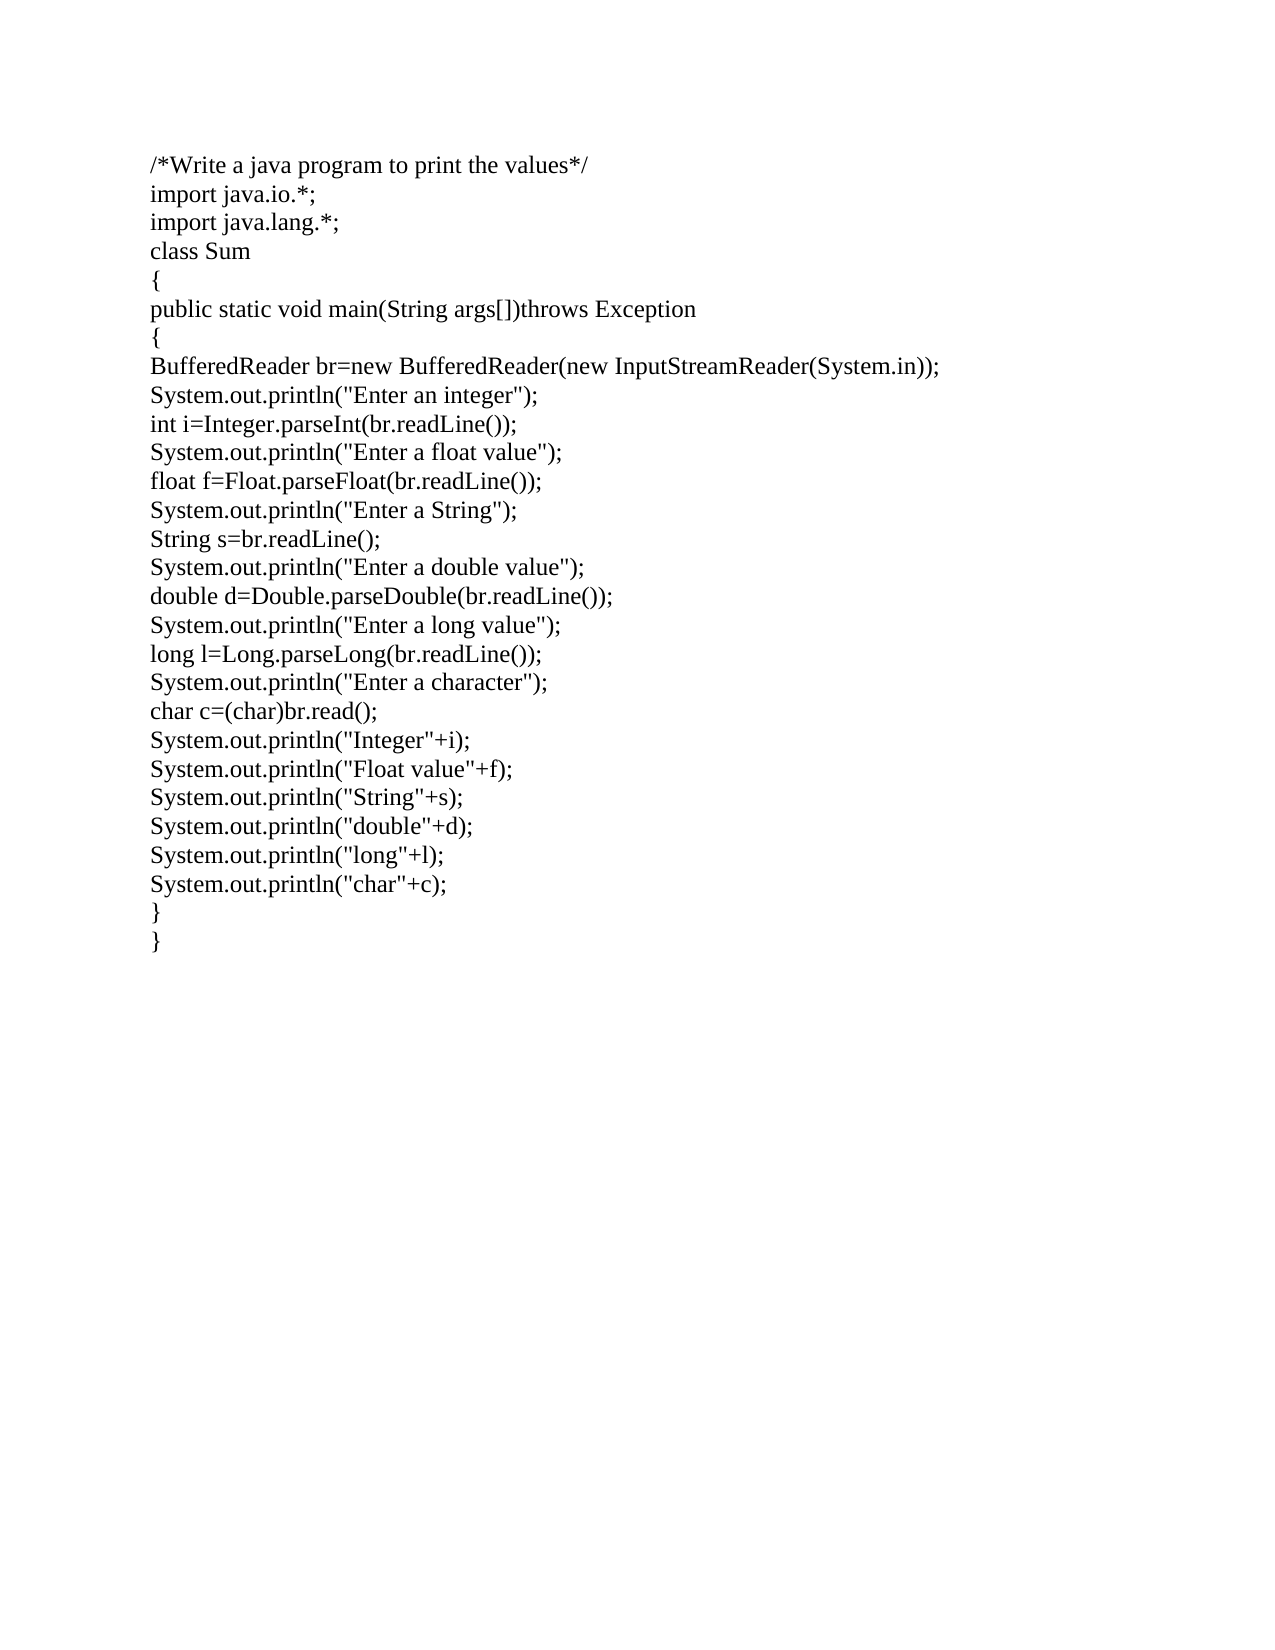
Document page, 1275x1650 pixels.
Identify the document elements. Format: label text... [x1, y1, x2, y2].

text System.out.println("long"+l); [150, 840, 1125, 869]
text System.out.println("Float value"+f); [150, 754, 1125, 782]
text int i=Integer.parseInt(br.readLine()); [150, 409, 1125, 437]
text System.out.println("Enter an integer"); [150, 380, 1125, 409]
text System.out.println("Enter a character"); [150, 667, 1125, 696]
text long l=Long.parseLong(br.readLine()); [150, 639, 1125, 667]
text System.out.println("Integer"+i); [150, 725, 1125, 754]
text { [150, 265, 1125, 294]
text System.out.println("Enter a String"); [150, 495, 1125, 524]
text System.out.println("char"+c); [150, 869, 1125, 897]
text System.out.println("double"+d); [150, 811, 1125, 840]
text /*Write a java program to print the values*/ [150, 150, 1125, 179]
text float f=Float.parseFloat(br.readLine()); [150, 466, 1125, 495]
text System.out.println("Enter a long value"); [150, 610, 1125, 639]
text System.out.println("Enter a double value"); [150, 552, 1125, 581]
text import java.io.*; [150, 179, 1125, 207]
text } [150, 926, 1125, 955]
text String s=br.readLine(); [150, 524, 1125, 552]
text char c=(char)br.read(); [150, 696, 1125, 725]
text System.out.println("Enter a float value"); [150, 437, 1125, 466]
text class Sum [150, 236, 1125, 265]
text } [150, 897, 1125, 926]
text double d=Double.parseDouble(br.readLine()); [150, 581, 1125, 610]
text { [150, 322, 1125, 351]
text BufferedReader br=new BufferedReader(new InputStreamReader(System.in)); [150, 351, 1125, 380]
text import java.lang.*; [150, 207, 1125, 236]
text System.out.println("String"+s); [150, 782, 1125, 811]
text public static void main(String args[])throws Exception [150, 294, 1125, 322]
